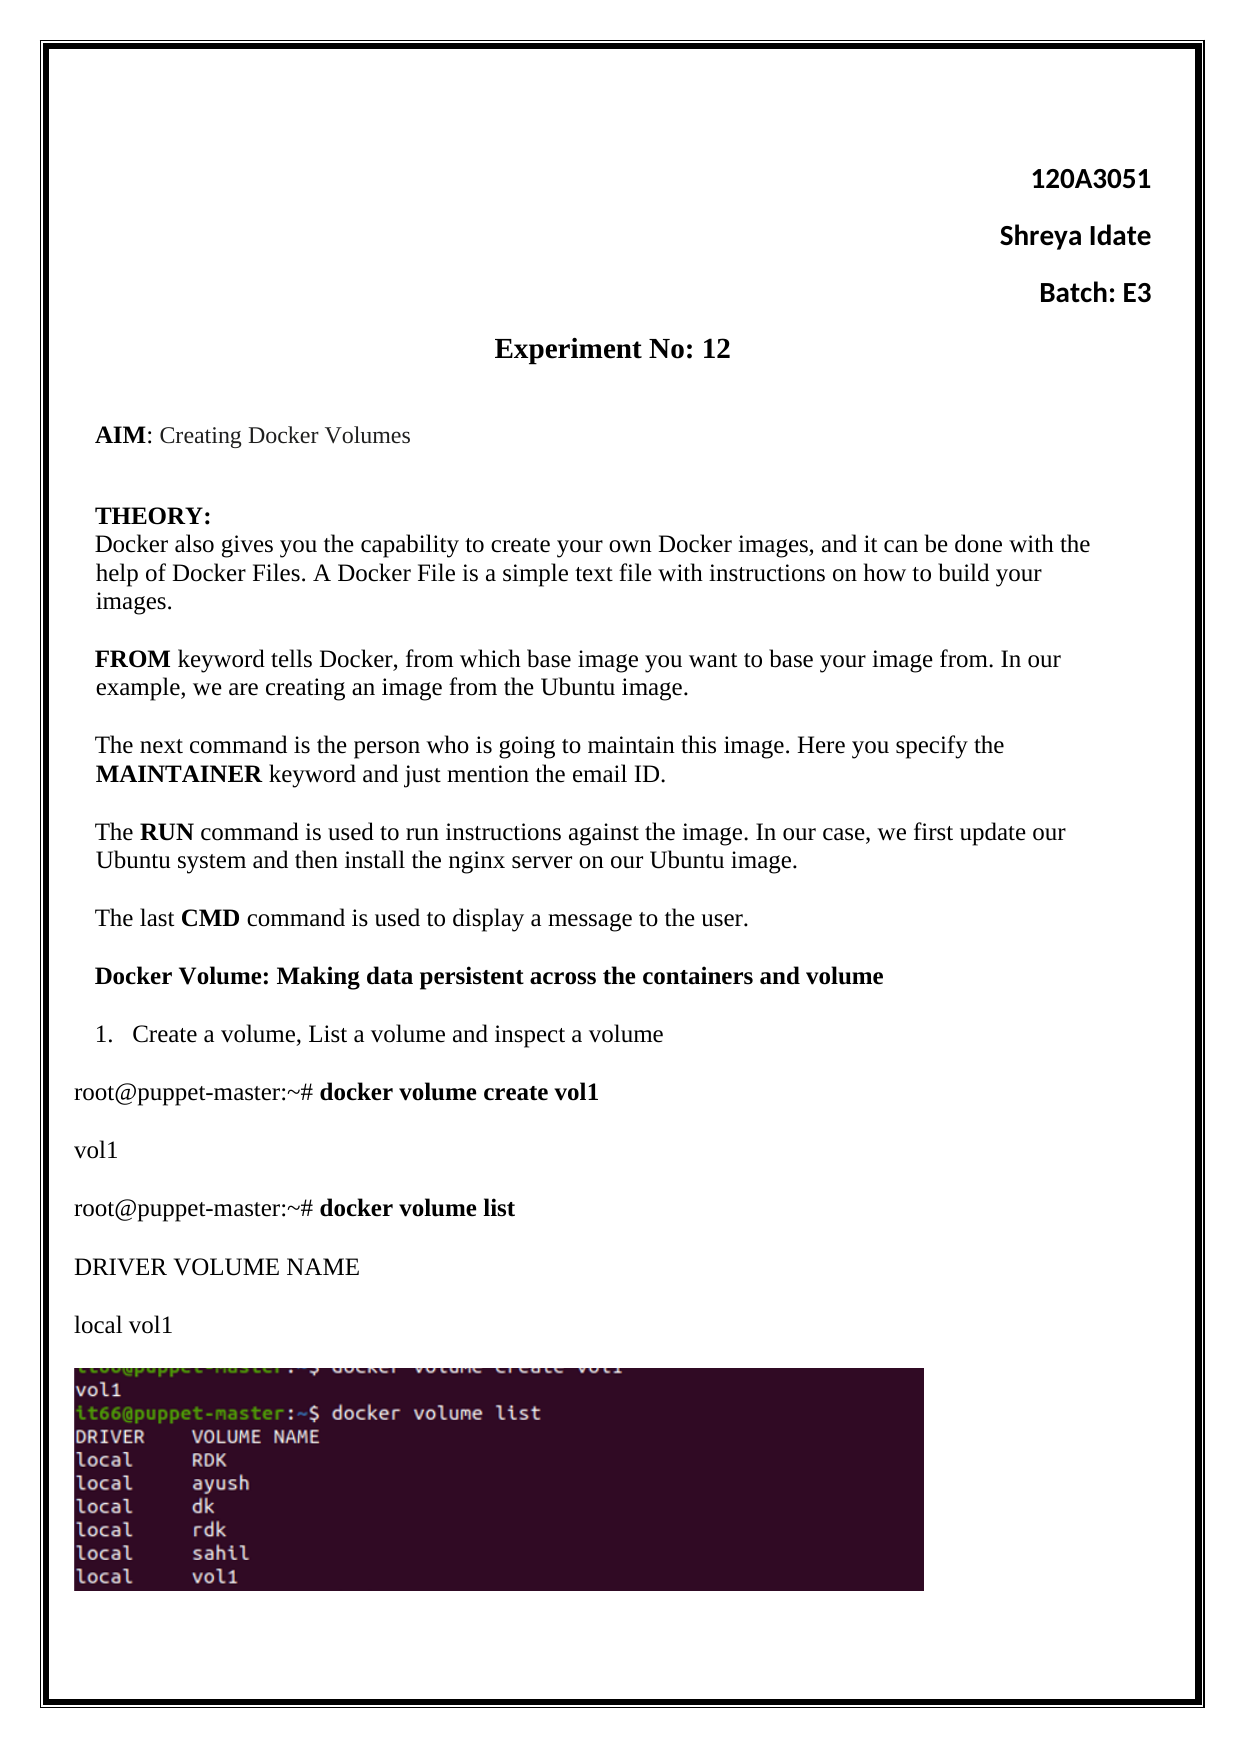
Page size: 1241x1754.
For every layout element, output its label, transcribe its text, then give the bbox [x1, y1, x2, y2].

text FROM keyword tells Docker, from which base image you want to base your image from. In our example, we are creating an image from the Ubuntu image. [94, 645, 1108, 701]
text Experiment No: 12 [74, 332, 1151, 365]
text vol1 [74, 1136, 1108, 1164]
text Batch: E3 [121, 274, 1151, 310]
list Create a volume, List a volume and inspect a volume [94, 1020, 1108, 1048]
text THEORY: [95, 501, 1151, 529]
text DRIVER VOLUME NAME [74, 1252, 1108, 1281]
text 120A3051 [74, 160, 1151, 196]
text AIM: Creating Docker Volumes [95, 420, 1151, 448]
text The last CMD command is used to display a message to the user. [94, 904, 1108, 932]
text Docker Volume: Making data persistent across the containers and volume [94, 962, 1108, 990]
text root@puppet-master:~# docker volume create vol1 [74, 1078, 1108, 1106]
text The RUN command is used to run instructions against the image. In our case, we first update our Ubuntu system and then install the nginx server on our Ubuntu image. [94, 817, 1108, 874]
text root@puppet-master:~# docker volume list [74, 1194, 1108, 1222]
picture [73, 1368, 924, 1591]
text local vol1 [74, 1311, 1108, 1339]
text The next command is the person who is going to maintain this image. Here you specify the MAINTAINER keyword and just mention the email ID. [94, 731, 1108, 787]
text Shreya Idate [74, 217, 1151, 253]
text Docker also gives you the capability to create your own Docker images, and it can be done with the help of Docker Files. A Docker File is a simple text file with instructions on how to build your images. [94, 530, 1108, 615]
